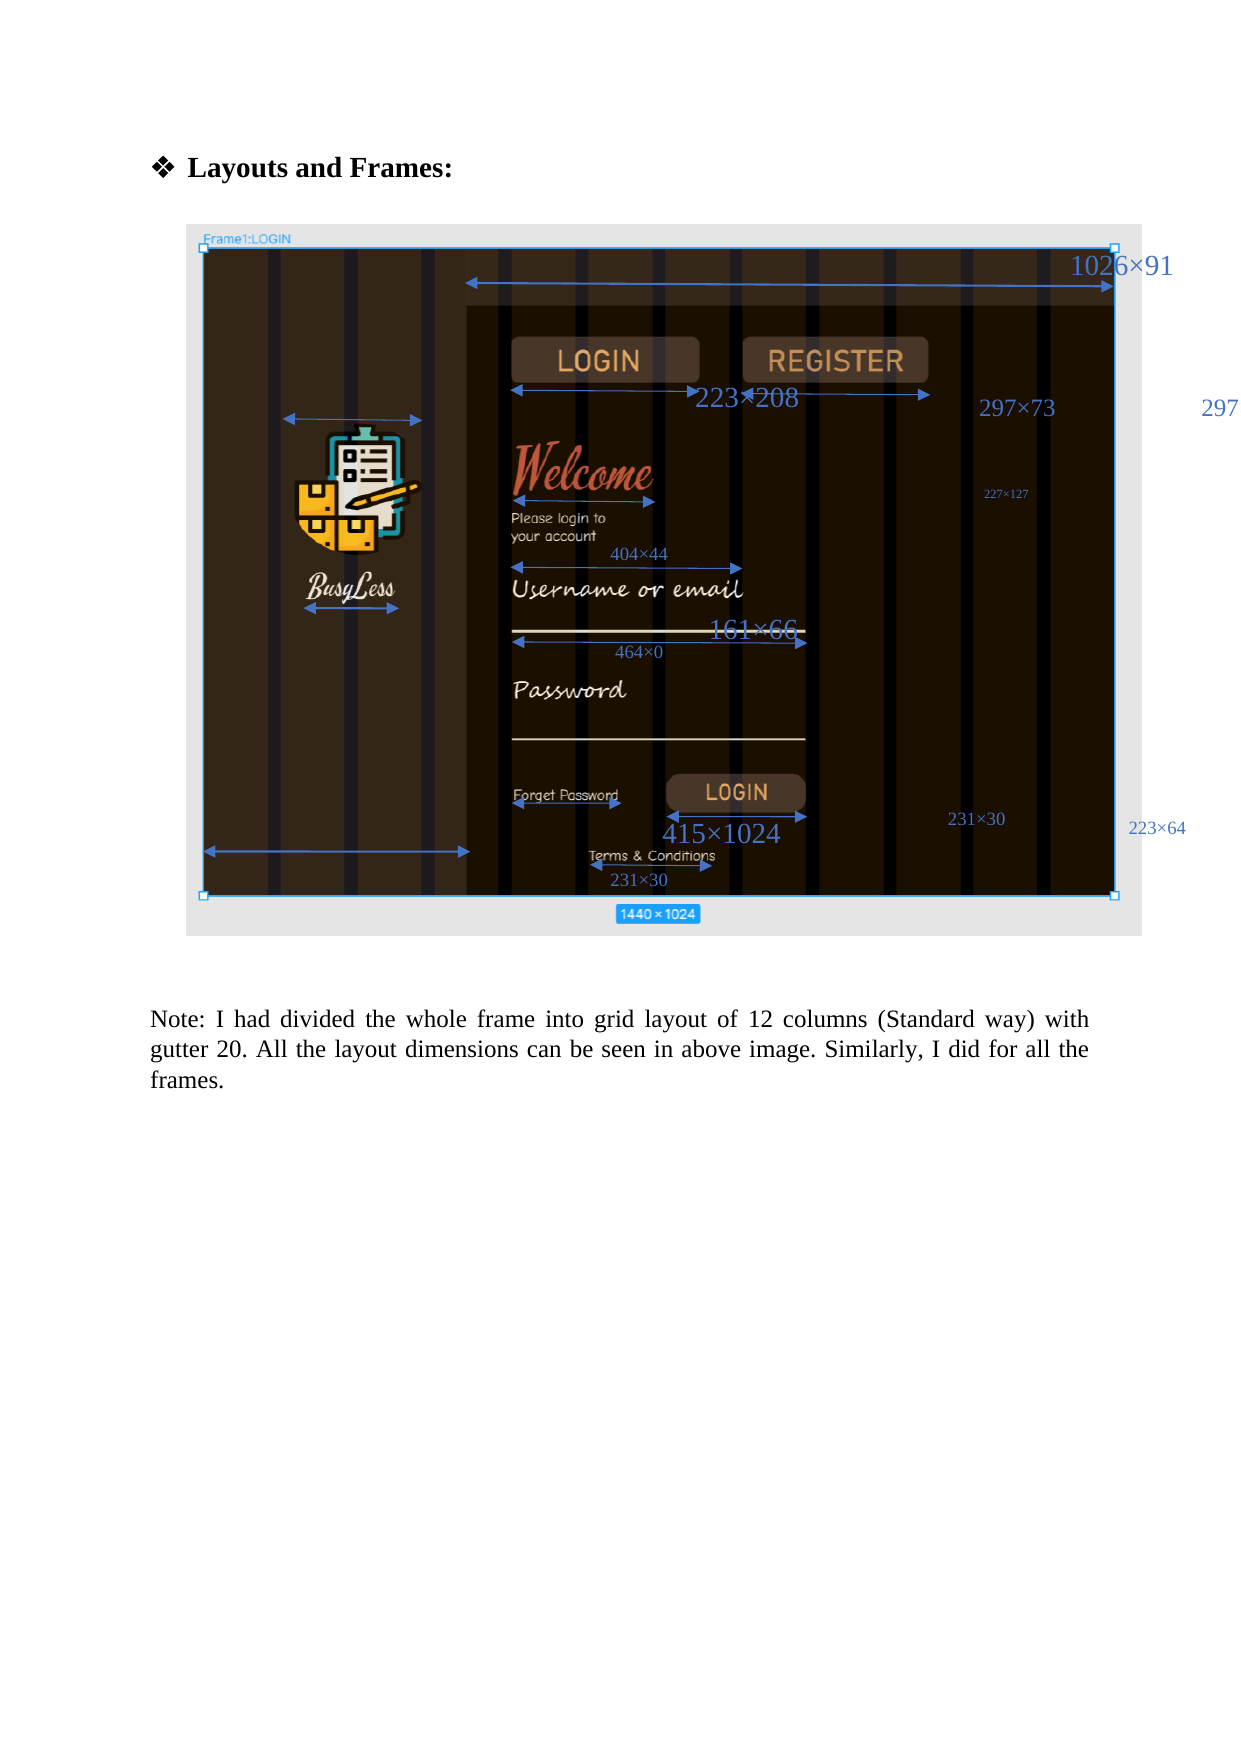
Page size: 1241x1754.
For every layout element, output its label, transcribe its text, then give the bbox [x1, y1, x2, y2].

picture [186, 224, 1143, 936]
list Layouts and Frames: [150, 150, 1090, 184]
text Note: I had divided the whole frame into grid layout of 12 columns (Standard way) with gutter 20. All the layout dimensions can be seen in above image. Similarly, I did for all the frames. [150, 1004, 1090, 1094]
